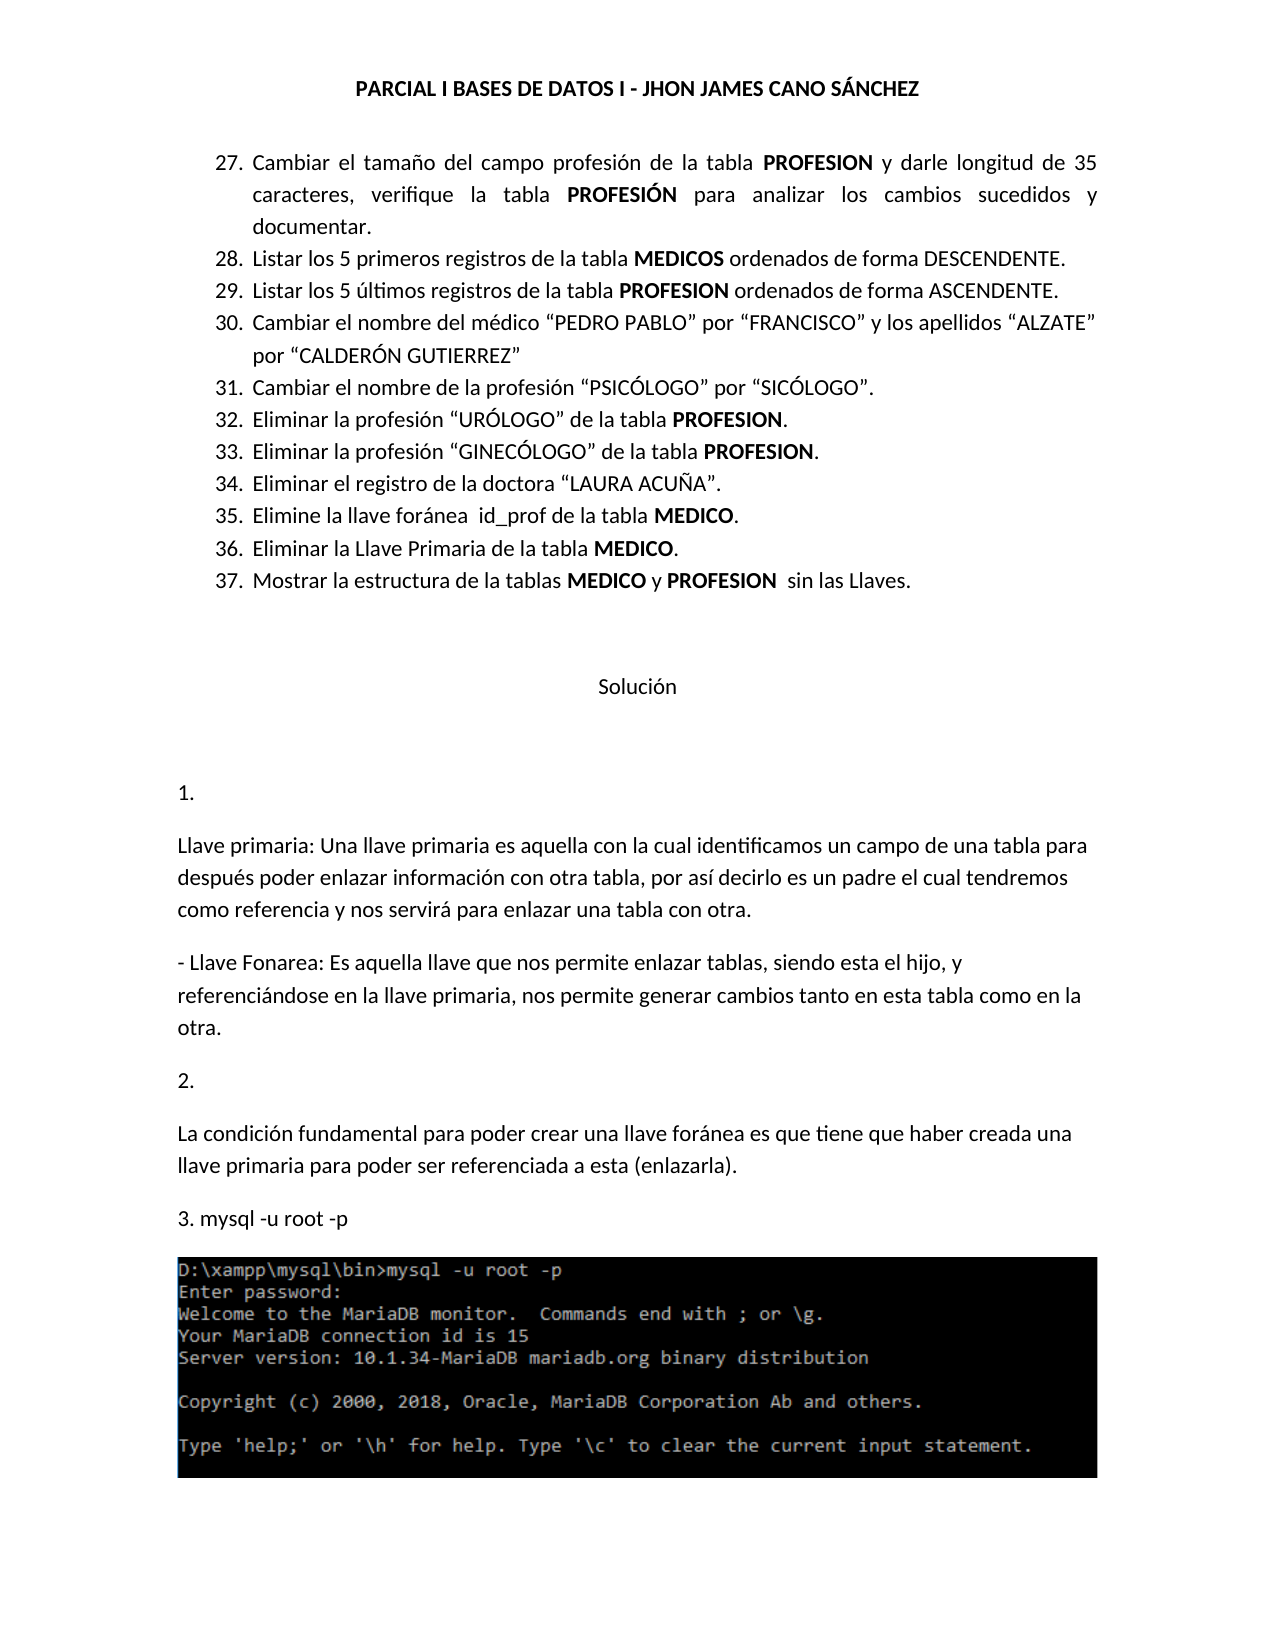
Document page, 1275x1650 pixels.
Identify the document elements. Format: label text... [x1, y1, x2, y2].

list Eliminar la Llave Primaria de la tabla MEDICO. [215, 534, 1098, 562]
list Listar los 5 últimos registros de la tabla PROFESION ordenados de forma ASCENDENTE. [215, 276, 1098, 304]
list Elimine la llave foránea id_prof de la tabla MEDICO. [215, 502, 1098, 530]
list Eliminar la profesión “GINECÓLOGO” de la tabla PROFESION. [215, 437, 1098, 465]
text Llave primaria: Una llave primaria es aquella con la cual identificamos un campo de una tabla para después poder enlazar información con otra tabla, por así decirlo es un padre el cual tendremos como referencia y nos servirá para enlazar una tabla con otra. [177, 831, 1098, 923]
list Mostrar la estructura de la tablas MEDICO y PROFESION sin las Llaves. [215, 566, 1098, 594]
picture [177, 1257, 1098, 1478]
list Cambiar el nombre de la profesión “PSICÓLOGO” por “SICÓLOGO”. [215, 373, 1098, 401]
text 2. [177, 1066, 1098, 1094]
list Listar los 5 primeros registros de la tabla MEDICOS ordenados de forma DESCENDENTE. [215, 244, 1098, 272]
list Cambiar el tamaño del campo profesión de la tabla PROFESION y darle longitud de 35 caracteres, verifique la tabla PROFESIÓN para analizar los cambios sucedidos y documentar. [215, 148, 1098, 240]
text 3. mysql -u root -p [177, 1204, 1098, 1232]
list Eliminar la profesión “URÓLOGO” de la tabla PROFESION. [215, 405, 1098, 433]
text 1. [177, 778, 1098, 806]
text Solución [177, 672, 1098, 700]
list Cambiar el nombre del médico “PEDRO PABLO” por “FRANCISCO” y los apellidos “ALZATE” por “CALDERÓN GUTIERREZ” [215, 308, 1098, 369]
text La condición fundamental para poder crear una llave foránea es que tiene que haber creada una llave primaria para poder ser referenciada a esta (enlazarla). [177, 1119, 1098, 1179]
text - Llave Fonarea: Es aquella llave que nos permite enlazar tablas, siendo esta el hijo, y referenciándose en la llave primaria, nos permite generar cambios tanto en esta tabla como en la otra. [177, 948, 1098, 1041]
list Eliminar el registro de la doctora “LAURA ACUÑA”. [215, 469, 1098, 497]
